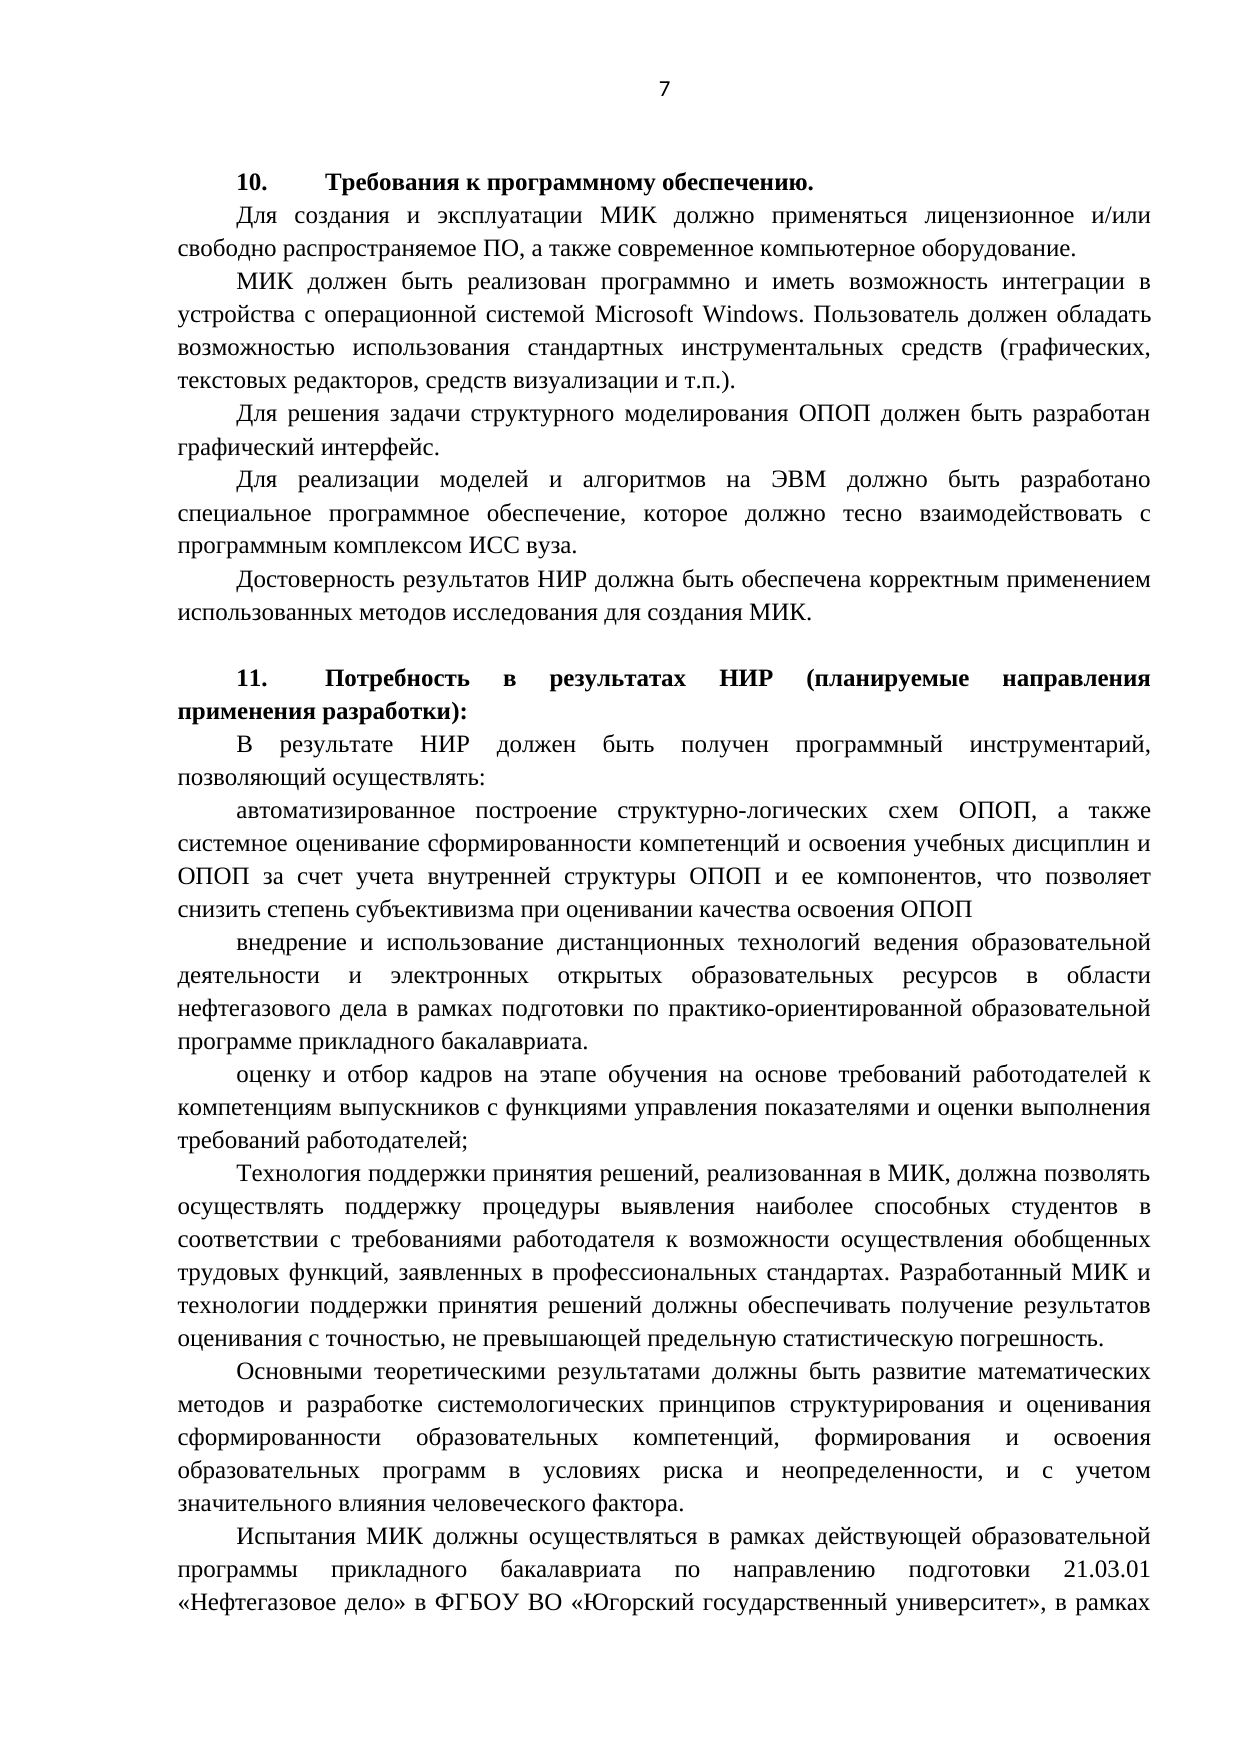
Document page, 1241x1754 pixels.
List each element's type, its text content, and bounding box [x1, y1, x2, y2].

text МИК должен быть реализован программно и иметь возможность интеграции в устройства с операционной системой Microsoft Windows. Пользователь должен обладать возможностью использования стандартных инструментальных средств (графических, текстовых редакторов, средств визуализации и т.п.). [177, 266, 1152, 394]
text Для решения задачи структурного моделирования ОПОП должен быть разработан графический интерфейс. [177, 398, 1152, 460]
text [177, 1521, 1152, 1616]
text автоматизированное построение структурно-логических схем ОПОП, а также системное оценивание сформированности компетенций и освоения учебных дисциплин и ОПОП за счет учета внутренней структуры ОПОП и ее компонентов, что позволяет снизить степень субъективизма при оценивании качества освоения ОПОП [177, 795, 1152, 923]
list Требования к программному обеспечению. [177, 167, 1152, 196]
text внедрение и использование дистанционных технологий ведения образовательной деятельности и электронных открытых образовательных ресурсов в области нефтегазового дела в рамках подготовки по практико-ориентированной образовательной программе прикладного бакалавриата. [177, 927, 1152, 1055]
text Для создания и эксплуатации МИК должно применяться лицензионное и/или свободно распространяемое ПО, а также современное компьютерное оборудование. [177, 200, 1152, 262]
text В результате НИР должен быть получен программный инструментарий, позволяющий осуществлять: [177, 729, 1152, 791]
text Технология поддержки принятия решений, реализованная в МИК, должна позволять осуществлять поддержку процедуры выявления наиболее способных студентов в соответствии с требованиями работодателя к возможности осуществления обобщенных трудовых функций, заявленных в профессиональных стандартах. Разработанный МИК и технологии поддержки принятия решений должны обеспечивать получение результатов оценивания с точностью, не превышающей предельную статистическую погрешность. [177, 1158, 1152, 1352]
list Потребность в результатах НИР (планируемые направления применения разработки): [177, 663, 1152, 724]
text Достоверность результатов НИР должна быть обеспечена корректным применением использованных методов исследования для создания МИК. [177, 564, 1152, 625]
text Основными теоретическими результатами должны быть развитие математических методов и разработке системологических принципов структурирования и оценивания сформированности образовательных компетенций, формирования и освоения образовательных программ в условиях риска и неопределенности, и с учетом значительного влияния человеческого фактора. [177, 1356, 1152, 1517]
text оценку и отбор кадров на этапе обучения на основе требований работодателей к компетенциям выпускников с функциями управления показателями и оценки выполнения требований работодателей; [177, 1059, 1152, 1154]
text Для реализации моделей и алгоритмов на ЭВМ должно быть разработано специальное программное обеспечение, которое должно тесно взаимодействовать с программным комплексом ИСС вуза. [177, 464, 1152, 559]
